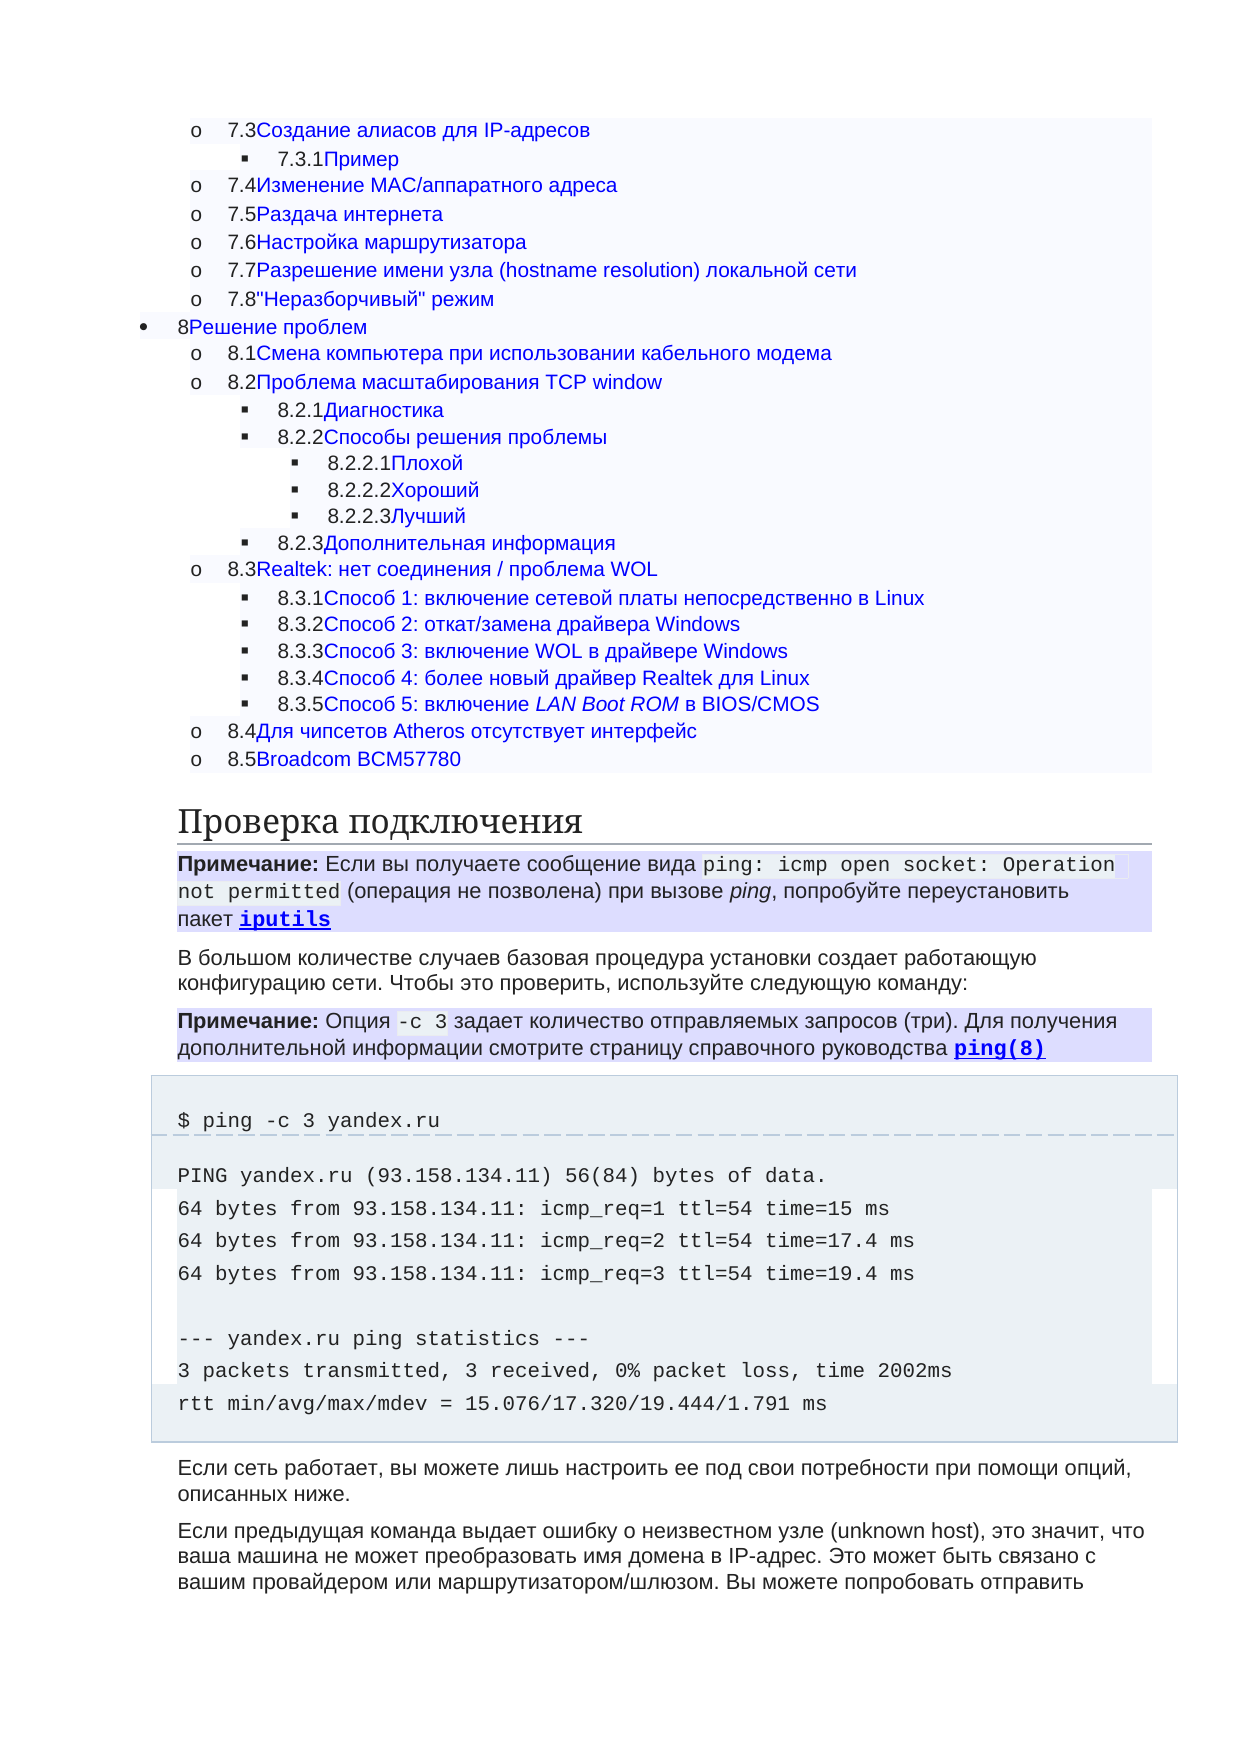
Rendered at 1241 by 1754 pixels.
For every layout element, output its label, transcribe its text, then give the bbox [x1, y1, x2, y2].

list 7.3Создание алиасов для IP-адресов [190, 118, 1152, 144]
list 8.2.3Дополнительная информация [240, 531, 1152, 555]
list 8.3.2Способ 2: откат/замена драйвера Windows [240, 612, 1152, 636]
list 7.6Настройка маршрутизатора [190, 230, 1152, 256]
list 8Решение проблем [140, 315, 1152, 339]
text В большом количестве случаев базовая процедура установки создает работающую конфигурацию сети. Чтобы это проверить, используйте следующую команду: [177, 945, 1152, 995]
text Проверка подключения [177, 798, 1152, 843]
list 7.7Разрешение имени узла (hostname resolution) локальной сети [190, 258, 1152, 284]
text Если сеть работает, вы можете лишь настроить ее под свои потребности при помощи опций, описанных ниже. [177, 1455, 1152, 1506]
text Примечание: Если вы получаете сообщение вида ping: icmp open socket: Operation not permitted (операция не позволена) при вызове ping, попробуйте переустановить пакет iputils [177, 851, 1152, 932]
list 8.2.2.1Плохой [290, 451, 1152, 475]
list 8.3.4Способ 4: более новый драйвер Realtek для Linux [240, 665, 1152, 689]
list 8.2.1Диагностика [240, 398, 1152, 422]
text rtt min/avg/max/mdev = 15.076/17.320/19.444/1.791 ms [152, 1361, 1177, 1441]
text 64 bytes from 93.158.134.11: icmp_req=3 ttl=54 time=19.4 ms [177, 1254, 1152, 1286]
text PING yandex.ru (93.158.134.11) 56(84) bytes of data. [152, 1134, 1177, 1189]
list 7.3.1Пример [240, 146, 1152, 171]
list 8.2.2.2Хороший [290, 478, 1152, 502]
text 64 bytes from 93.158.134.11: icmp_req=2 ttl=54 time=17.4 ms [177, 1221, 1152, 1254]
list 7.5Раздача интернета [190, 201, 1152, 227]
list 8.3Realtek: нет соединения / проблема WOL [190, 557, 1152, 583]
text --- yandex.ru ping statistics --- [177, 1319, 1152, 1351]
list 8.1Смена компьютера при использовании кабельного модема [190, 341, 1152, 367]
list 8.3.3Способ 3: включение WOL в драйвере Windows [240, 639, 1152, 663]
list 8.2.2Способы решения проблемы [240, 424, 1152, 448]
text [177, 1518, 1152, 1594]
text Примечание: Опция -c 3 задает количество отправляемых запросов (три). Для получения дополнительной информации смотрите страницу справочного руководства ping(8) [177, 1008, 1152, 1062]
list 8.2.2.3Лучший [290, 504, 1152, 528]
list 7.4Изменение MAC/аппаратного адреса [190, 173, 1152, 199]
list 8.2Проблема масштабирования TCP window [190, 369, 1152, 395]
list 8.3.1Способ 1: включение сетевой платы непосредственно в Linux [240, 586, 1152, 610]
list 7.8"Неразборчивый" режим [190, 286, 1152, 312]
text $ ping -c 3 yandex.ru [152, 1076, 1177, 1134]
list 8.3.5Способ 5: включение LAN Boot ROM в BIOS/CMOS [240, 692, 1152, 716]
list 8.5Broadcom BCM57780 [190, 747, 1152, 773]
text 64 bytes from 93.158.134.11: icmp_req=1 ttl=54 time=15 ms [177, 1189, 1152, 1221]
list 8.4Для чипсетов Atheros отсутствует интерфейс [190, 718, 1152, 744]
